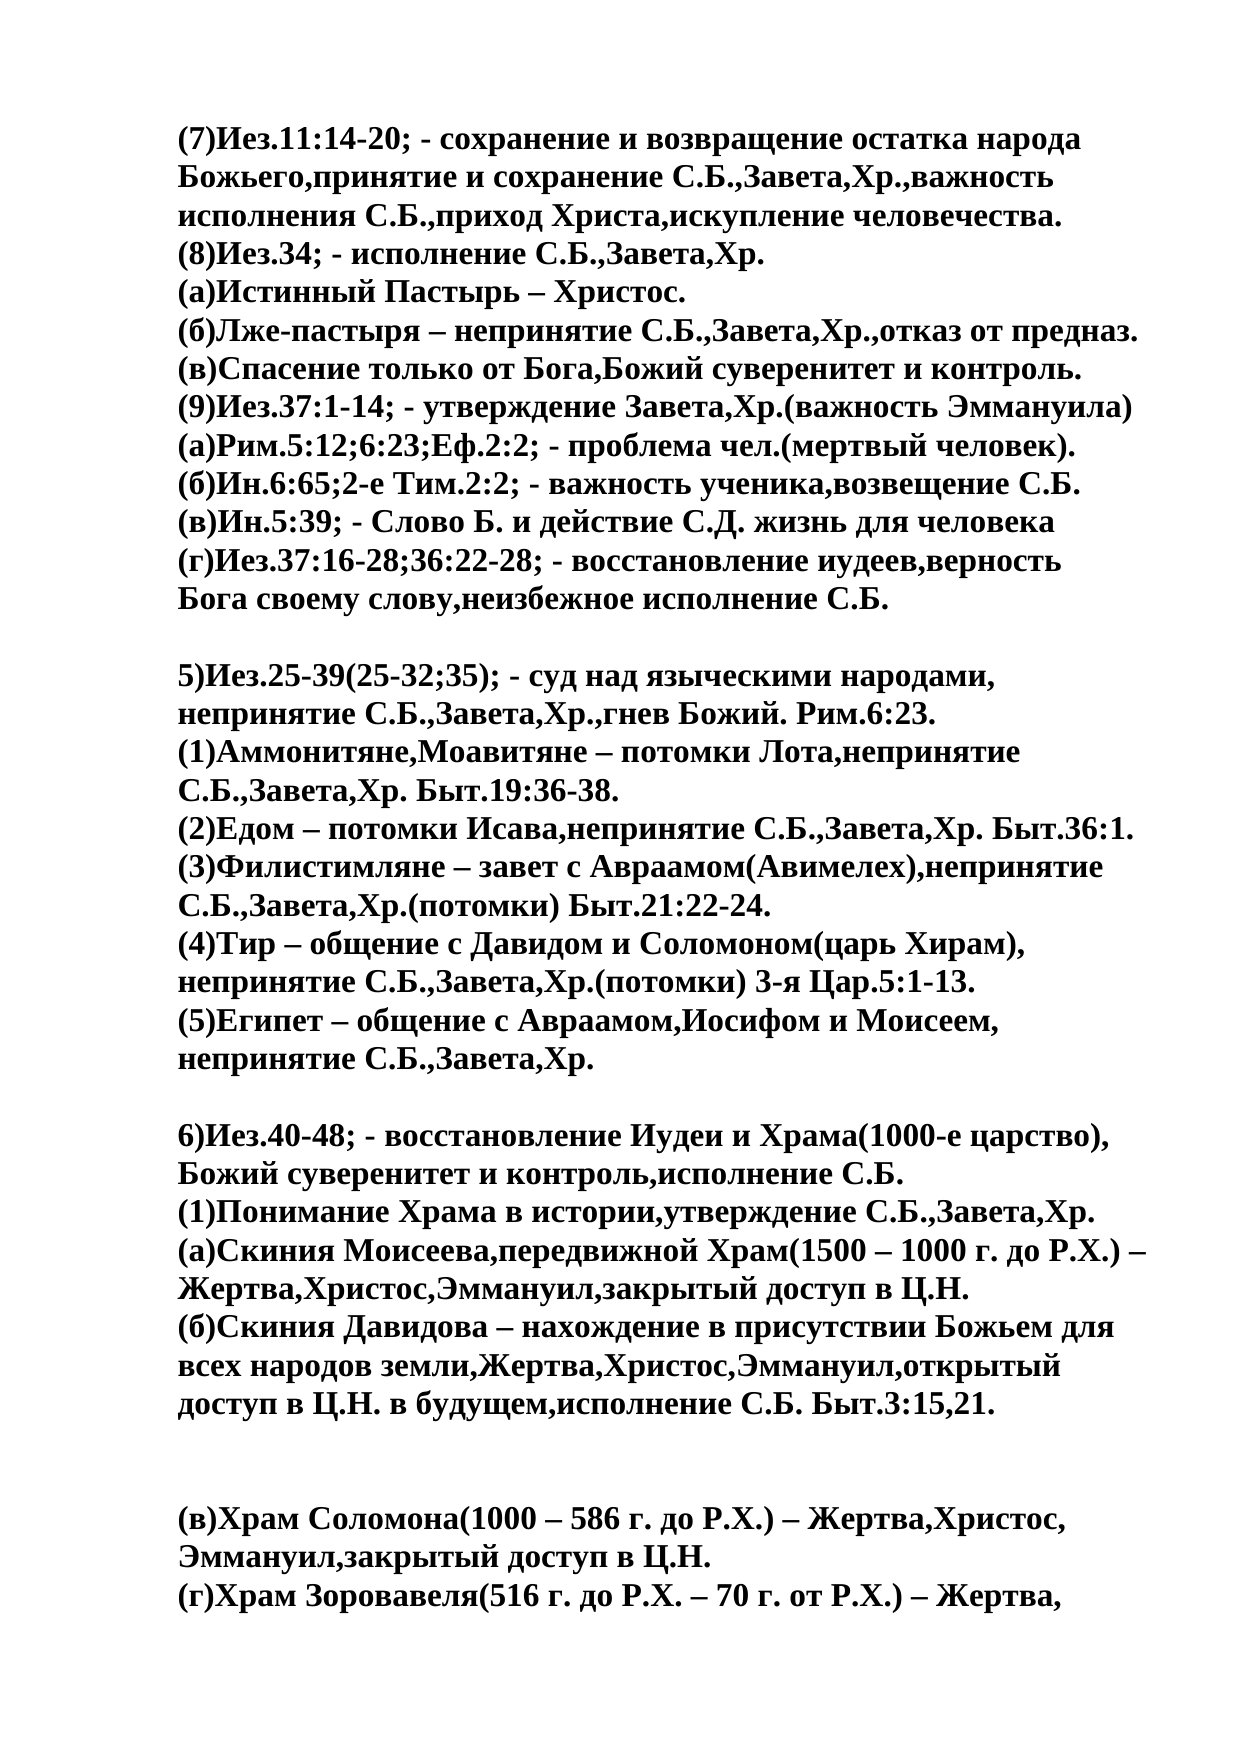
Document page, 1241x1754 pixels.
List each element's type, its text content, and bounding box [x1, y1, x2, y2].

text Бога своему слову,неизбежное исполнение С.Б. [177, 578, 1152, 616]
text (б)Ин.6:65;2-е Тим.2:2; - важность ученика,возвещение С.Б. [177, 463, 1152, 501]
text 5)Иез.25-39(25-32;35); - суд над языческими народами, [177, 655, 1152, 693]
text (3)Филистимляне – завет с Авраамом(Авимелех),непринятие [177, 846, 1152, 885]
text Эммануил,закрытый доступ в Ц.Н. [177, 1536, 1152, 1575]
text непринятие С.Б.,Завета,Хр. [177, 1038, 1152, 1076]
text всех народов земли,Жертва,Христос,Эммануил,открытый [177, 1345, 1152, 1383]
text (5)Египет – общение с Авраамом,Иосифом и Моисеем, [177, 1000, 1152, 1038]
text (г)Иез.37:16-28;36:22-28; - восстановление иудеев,верность [177, 540, 1152, 578]
text (в)Храм Соломона(1000 – 586 г. до Р.Х.) – Жертва,Христос, [177, 1498, 1152, 1536]
text (7)Иез.11:14-20; - сохранение и возвращение остатка народа Божьего,принятие и сохранение С.Б.,Завета,Хр.,важность [177, 118, 1152, 195]
text непринятие С.Б.,Завета,Хр.(потомки) 3-я Цар.5:1-13. [177, 961, 1152, 1000]
text (4)Тир – общение с Давидом и Соломоном(царь Хирам), [177, 923, 1152, 961]
text (а)Скиния Моисеева,передвижной Храм(1500 – 1000 г. до Р.Х.) – Жертва,Христос,Эммануил,закрытый доступ в Ц.Н. [177, 1230, 1152, 1306]
text (9)Иез.37:1-14; - утверждение Завета,Хр.(важность Эммануила) [177, 386, 1152, 425]
text (1)Аммонитяне,Моавитяне – потомки Лота,непринятие [177, 731, 1152, 770]
text (б)Скиния Давидова – нахождение в присутствии Божьем для [177, 1306, 1152, 1345]
text (2)Едом – потомки Исава,непринятие С.Б.,Завета,Хр. Быт.36:1. [177, 808, 1152, 846]
text Божий суверенитет и контроль,исполнение С.Б. [177, 1153, 1152, 1191]
text (а)Рим.5:12;6:23;Еф.2:2; - проблема чел.(мертвый человек). [177, 425, 1152, 463]
text непринятие С.Б.,Завета,Хр.,гнев Божий. Рим.6:23. [177, 693, 1152, 731]
text 6)Иез.40-48; - восстановление Иудеи и Храма(1000-е царство), [177, 1115, 1152, 1153]
text (в)Ин.5:39; - Слово Б. и действие С.Д. жизнь для человека [177, 501, 1152, 540]
text (1)Понимание Храма в истории,утверждение С.Б.,Завета,Хр. [177, 1191, 1152, 1230]
text исполнения С.Б.,приход Христа,искупление человечества. [177, 195, 1152, 233]
text (б)Лже-пастыря – непринятие С.Б.,Завета,Хр.,отказ от предназ. [177, 310, 1152, 348]
text (а)Истинный Пастырь – Христос. [177, 271, 1152, 310]
text (8)Иез.34; - исполнение С.Б.,Завета,Хр. [177, 233, 1152, 271]
text С.Б.,Завета,Хр.(потомки) Быт.21:22-24. [177, 885, 1152, 923]
text (в)Спасение только от Бога,Божий суверенитет и контроль. [177, 348, 1152, 386]
text доступ в Ц.Н. в будущем,исполнение С.Б. Быт.3:15,21. [177, 1383, 1152, 1421]
text (г)Храм Зоровавеля(516 г. до Р.Х. – 70 г. от Р.Х.) – Жертва, [177, 1575, 1152, 1613]
text С.Б.,Завета,Хр. Быт.19:36-38. [177, 770, 1152, 808]
